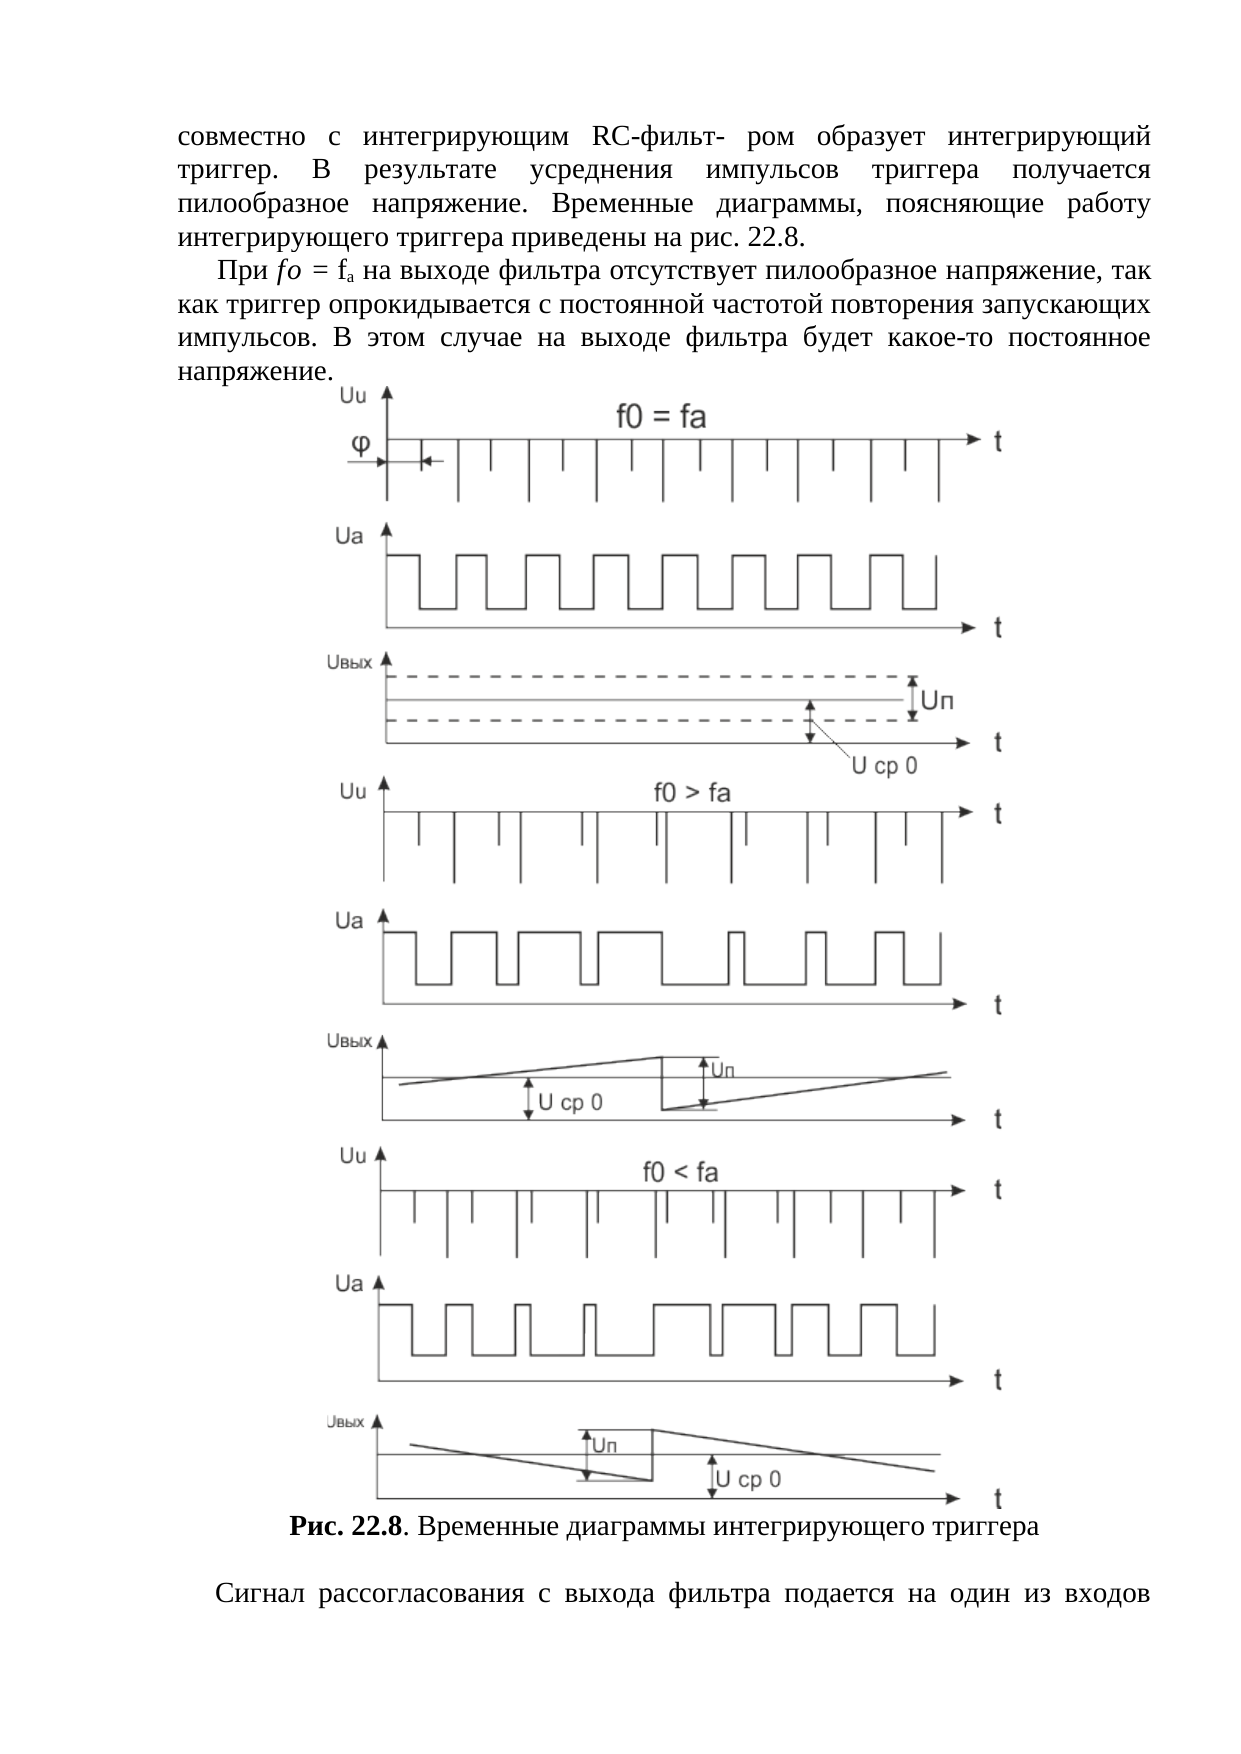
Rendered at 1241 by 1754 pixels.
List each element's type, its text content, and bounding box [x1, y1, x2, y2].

text При fo = fa на выходе фильтра отсутствует пилообразное напряжение, так как триггер опрокидывается с постоянной частотой повторения запускающих импульсов. В этом случае на выходе фильтра будет какое-то постоянное напряжение. [177, 252, 1152, 386]
picture [327, 386, 1002, 1509]
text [177, 118, 1152, 252]
text Рис. 22.8. Временные диаграммы интегрирующего триггера [177, 1508, 1152, 1542]
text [177, 1576, 1152, 1609]
